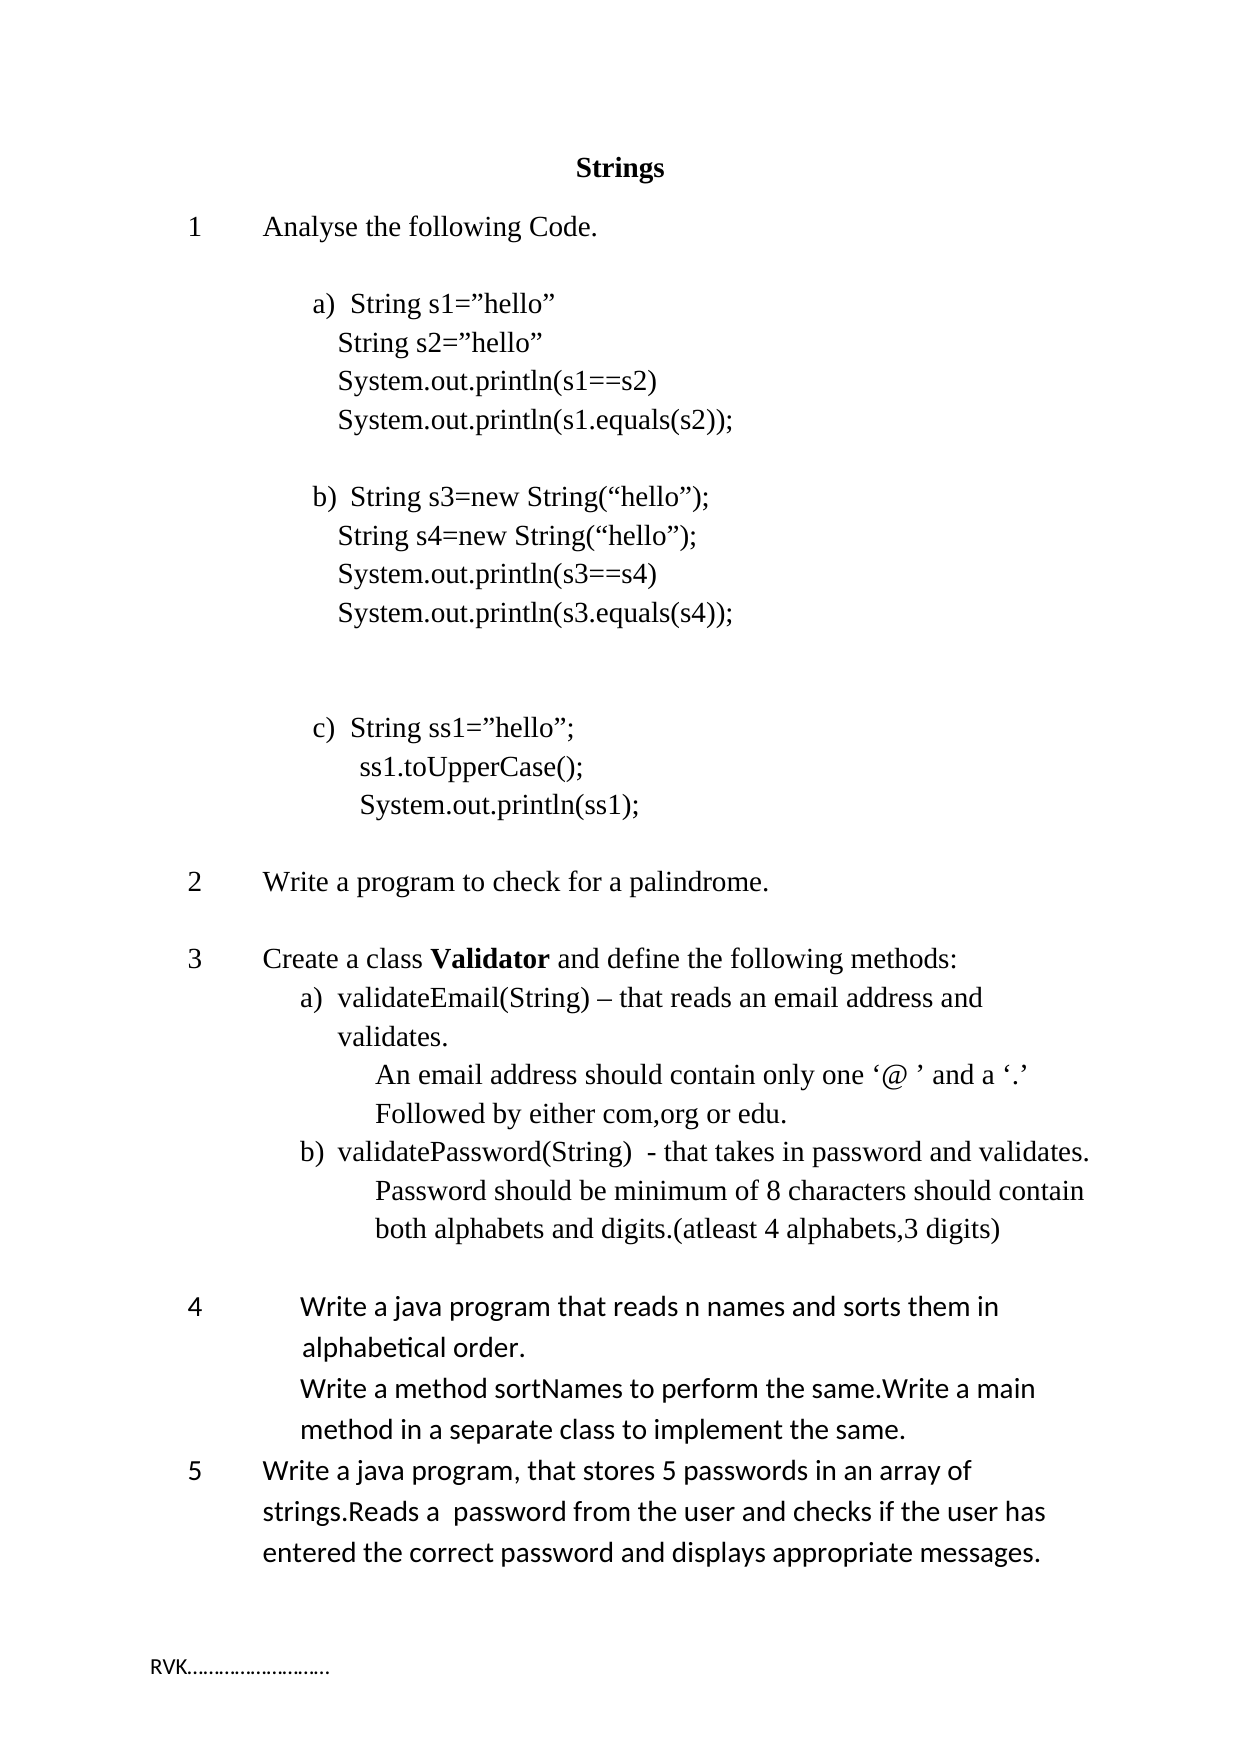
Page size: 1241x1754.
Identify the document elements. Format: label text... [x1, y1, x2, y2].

list ss1.toUpperCase(); [337, 749, 1090, 782]
list alphabetical order. [262, 1329, 1090, 1365]
list System.out.println(ss1); [337, 787, 1090, 821]
list Write a java program, that stores 5 passwords in an array of strings.Reads a password from the user and checks if the user has entered the correct password and displays appropriate messages. [187, 1452, 1090, 1570]
list System.out.println(s3==s4) [337, 556, 1090, 590]
list String s3=new String(“hello”); [312, 479, 1090, 513]
list System.out.println(s1.equals(s2)); [337, 402, 1090, 436]
list Password should be minimum of 8 characters should contain both alphabets and digits.(atleast 4 alphabets,3 digits) [375, 1173, 1090, 1245]
list An email address should contain only one ‘@ ’ and a ‘.’ Followed by either com,org or edu. [375, 1057, 1090, 1129]
list String s1=”hello” [312, 286, 1090, 320]
list Create a class Validator and define the following methods: [187, 942, 1090, 975]
list String s2=”hello” [337, 325, 1090, 358]
list validatePassword(String) - that takes in password and validates. [300, 1134, 1090, 1168]
list Write a java program that reads n names and sorts them in [187, 1288, 1090, 1324]
list Analyse the following Code. [187, 209, 1090, 243]
list Write a program to check for a palindrome. [187, 864, 1090, 898]
list System.out.println(s3.equals(s4)); [337, 595, 1090, 628]
list validateEmail(String) – that reads an email address and validates. [300, 980, 1090, 1052]
list String s4=new String(“hello”); [337, 518, 1090, 551]
list String ss1=”hello”; [312, 710, 1090, 744]
list Write a method sortNames to perform the same.Write a main method in a separate class to implement the same. [300, 1370, 1090, 1447]
list System.out.println(s1==s2) [337, 363, 1090, 397]
text Strings [150, 150, 1090, 183]
